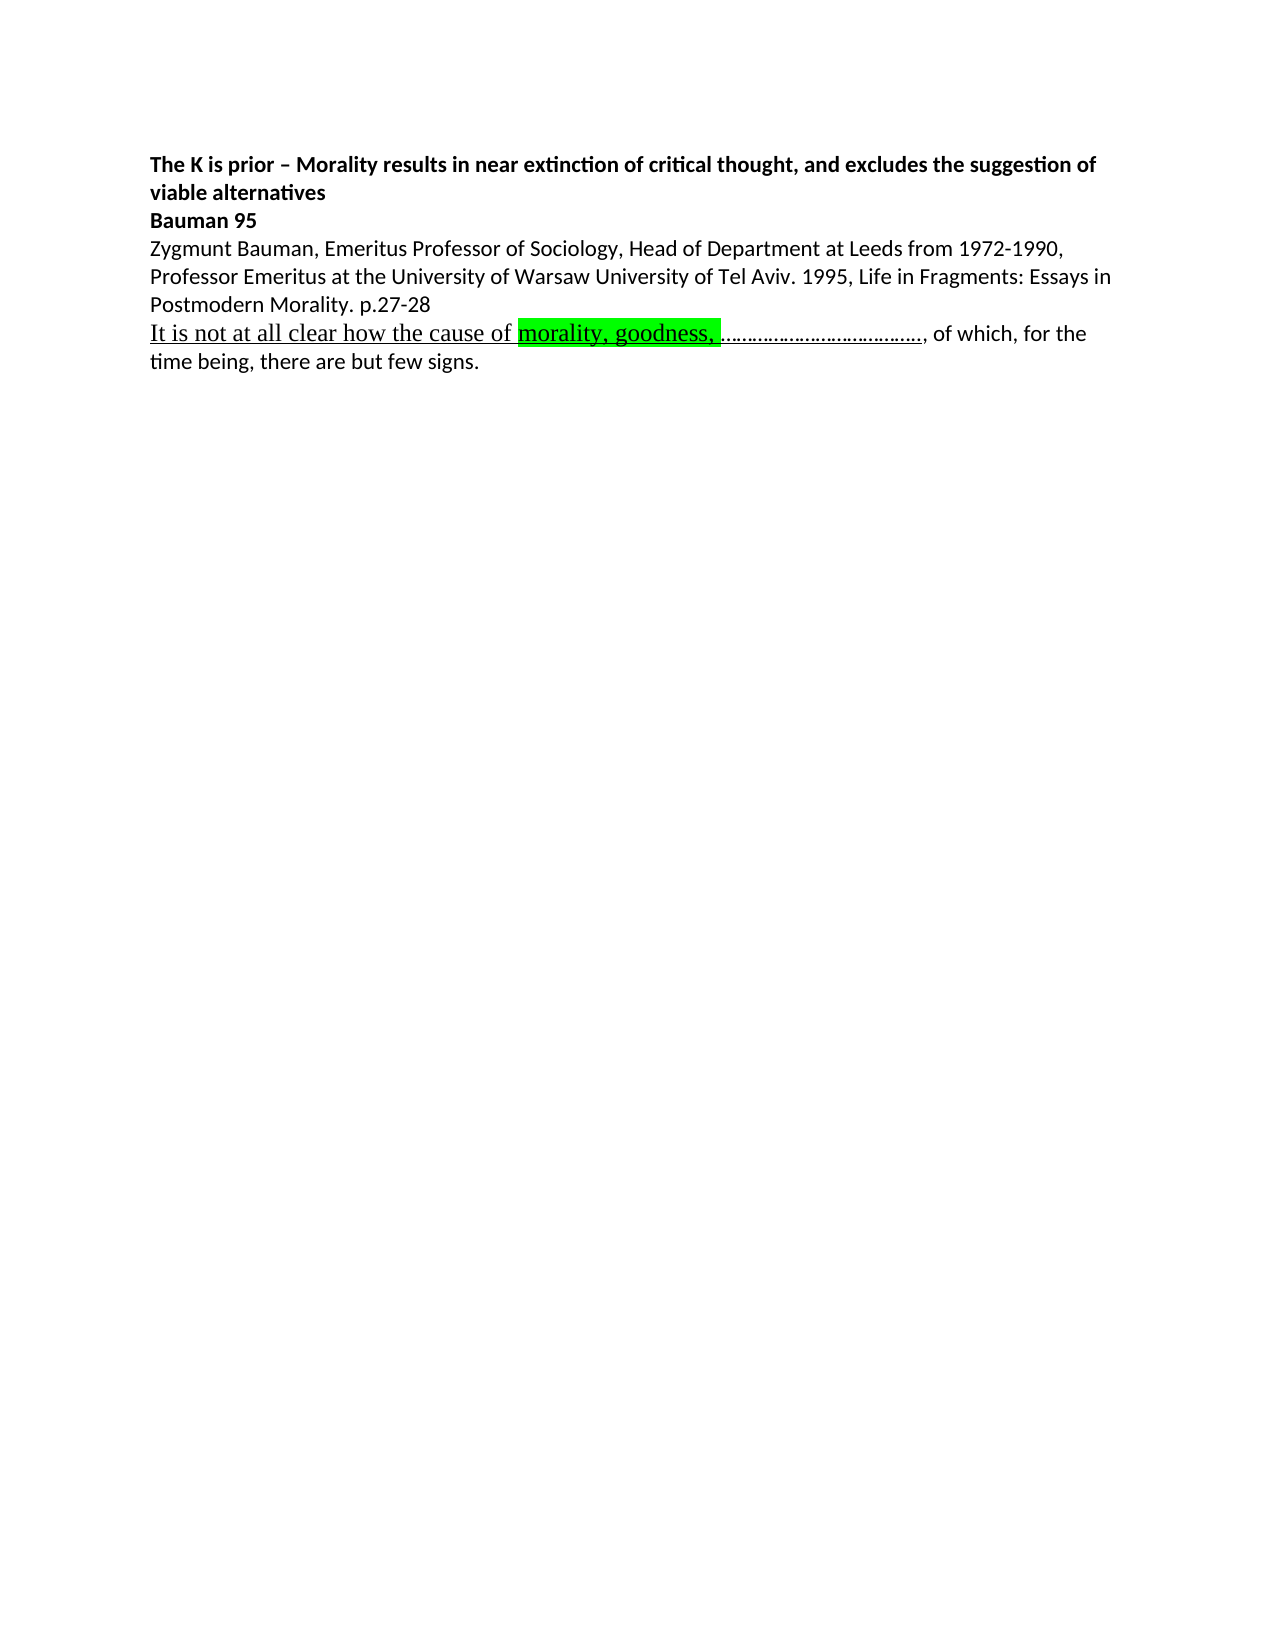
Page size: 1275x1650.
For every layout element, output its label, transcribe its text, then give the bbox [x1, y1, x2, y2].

text The K is prior – Morality results in near extinction of critical thought, and excludes the suggestion of viable alternatives [150, 150, 1125, 206]
text Bauman 95 [150, 206, 1125, 234]
text Zygmunt Bauman, Emeritus Professor of Sociology, Head of Department at Leeds from 1972-1990, Professor Emeritus at the University of Warsaw University of Tel Aviv. 1995, Life in Fragments: Essays in Postmodern Morality. p.27-28 [150, 234, 1125, 318]
text It is not at all clear how the cause of morality, goodness, ……………………………….., of which, for the time being, there are but few signs. [150, 318, 1125, 375]
